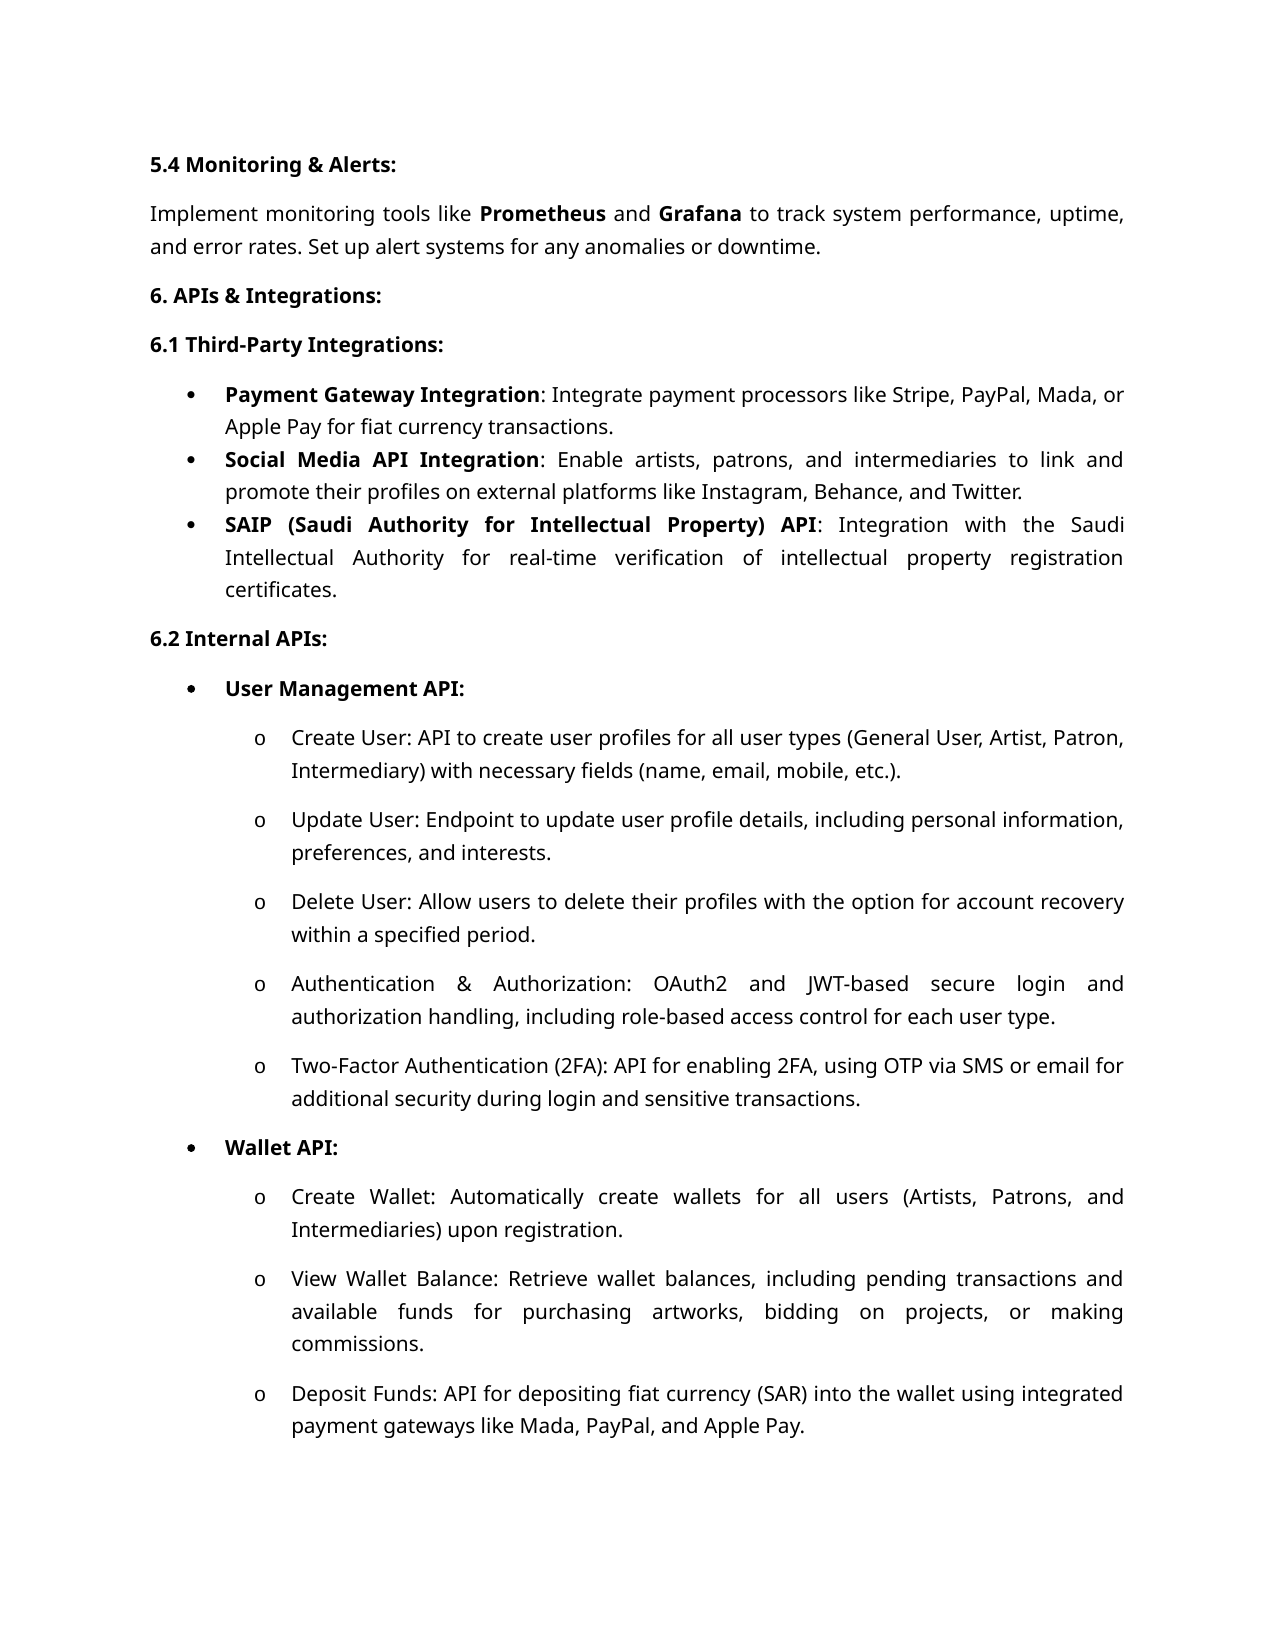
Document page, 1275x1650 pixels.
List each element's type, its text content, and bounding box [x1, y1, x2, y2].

list Create Wallet: Automatically create wallets for all users (Artists, Patrons, and Intermediaries) upon registration. [253, 1182, 1125, 1243]
list Update User: Endpoint to update user profile details, including personal information, preferences, and interests. [253, 805, 1125, 866]
list Wallet API: [187, 1133, 1125, 1161]
text 6.1 Third-Party Integrations: [150, 330, 1125, 359]
list View Wallet Balance: Retrieve wallet balances, including pending transactions and available funds for purchasing artworks, bidding on projects, or making commissions. [253, 1264, 1125, 1358]
list Delete User: Allow users to delete their profiles with the option for account recovery within a specified period. [253, 887, 1125, 948]
text 6. APIs & Integrations: [150, 281, 1125, 309]
list Social Media API Integration: Enable artists, patrons, and intermediaries to link and promote their profiles on external platforms like Instagram, Behance, and Twitter. [187, 445, 1125, 506]
list Authentication & Authorization: OAuth2 and JWT-based secure login and authorization handling, including role-based access control for each user type. [253, 969, 1125, 1030]
list SAIP (Saudi Authority for Intellectual Property) API: Integration with the Saudi Intellectual Authority for real-time verification of intellectual property registration certificates. [187, 510, 1125, 604]
list Payment Gateway Integration: Integrate payment processors like Stripe, PayPal, Mada, or Apple Pay for fiat currency transactions. [187, 380, 1125, 441]
list Create User: API to create user profiles for all user types (General User, Artist, Patron, Intermediary) with necessary fields (name, email, mobile, etc.). [253, 723, 1125, 784]
list Deposit Funds: API for depositing fiat currency (SAR) into the wallet using integrated payment gateways like Mada, PayPal, and Apple Pay. [253, 1379, 1125, 1440]
text Implement monitoring tools like Prometheus and Grafana to track system performance, uptime, and error rates. Set up alert systems for any anomalies or downtime. [150, 199, 1125, 260]
text 5.4 Monitoring & Alerts: [150, 150, 1125, 178]
list User Management API: [187, 674, 1125, 702]
text 6.2 Internal APIs: [150, 624, 1125, 653]
list Two-Factor Authentication (2FA): API for enabling 2FA, using OTP via SMS or email for additional security during login and sensitive transactions. [253, 1051, 1125, 1112]
